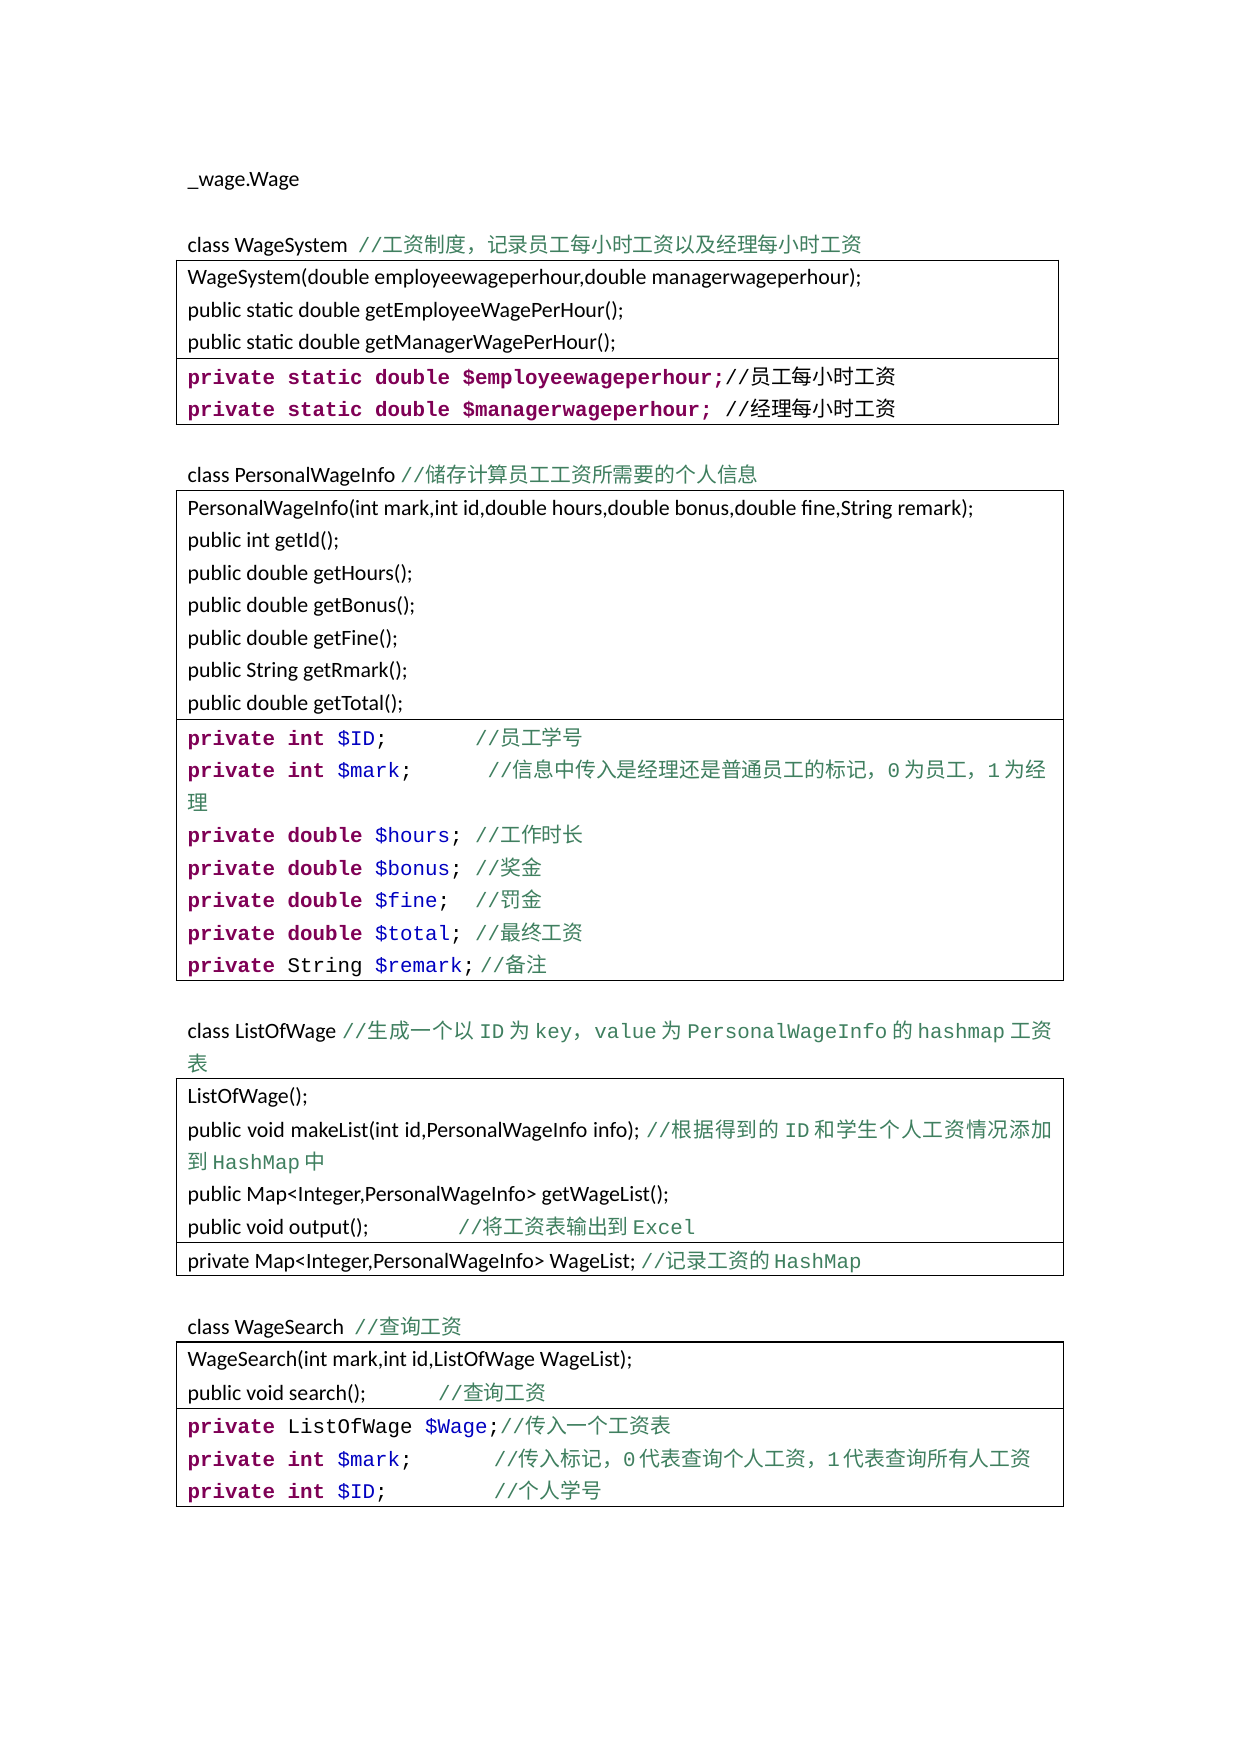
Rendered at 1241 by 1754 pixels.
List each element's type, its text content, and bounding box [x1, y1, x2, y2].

text class WageSearch //查询工资 [187, 1309, 1053, 1341]
text class PersonalWageInfo //储存计算员工工资所需要的个人信息 [187, 458, 1053, 490]
text class WageSystem //工资制度，记录员工每小时工资以及经理每小时工资 [187, 227, 1053, 259]
table_cell private int $ID; //员工学号 private int $mark; //信息中传入是经理还是普通员工的标记，0为员工，1为经理 private double $hours; //工作时长 private double $bonus; //奖金 private double $fine; //罚金 private double $total; //最终工资 private String $remark; //备注 [177, 720, 1063, 980]
table_cell private static double $employeewageperhour;//员工每小时工资 private static double $managerwageperhour; //经理每小时工资 [177, 359, 1058, 424]
table_cell private Map<Integer,PersonalWageInfo> WageList; //记录工资的HashMap [177, 1243, 1063, 1275]
table_header WageSystem(double employeewageperhour,double managerwageperhour); public static double getEmployeeWagePerHour(); public static double getManagerWagePerHour(); [177, 261, 1058, 358]
table_header PersonalWageInfo(int mark,int id,double hours,double bonus,double fine,String remark); public int getId(); public double getHours(); public double getBonus(); public double getFine(); public String getRmark(); public double getTotal(); [177, 491, 1063, 719]
table_cell private ListOfWage $Wage;//传入一个工资表 private int $mark; //传入标记，0代表查询个人工资，1代表查询所有人工资 private int $ID; //个人学号 [177, 1409, 1063, 1506]
table_header ListOfWage(); public void makeList(int id,PersonalWageInfo info); //根据得到的ID和学生个人工资情况添加到HashMap中 public Map<Integer,PersonalWageInfo> getWageList(); public void output(); //将工资表输出到Excel [177, 1079, 1063, 1242]
text _wage.Wage [187, 162, 1053, 194]
table_header WageSearch(int mark,int id,ListOfWage WageList); public void search(); //查询工资 [177, 1343, 1063, 1407]
text class ListOfWage //生成一个以ID为key，value为PersonalWageInfo的hashmap工资表 [187, 1013, 1053, 1078]
